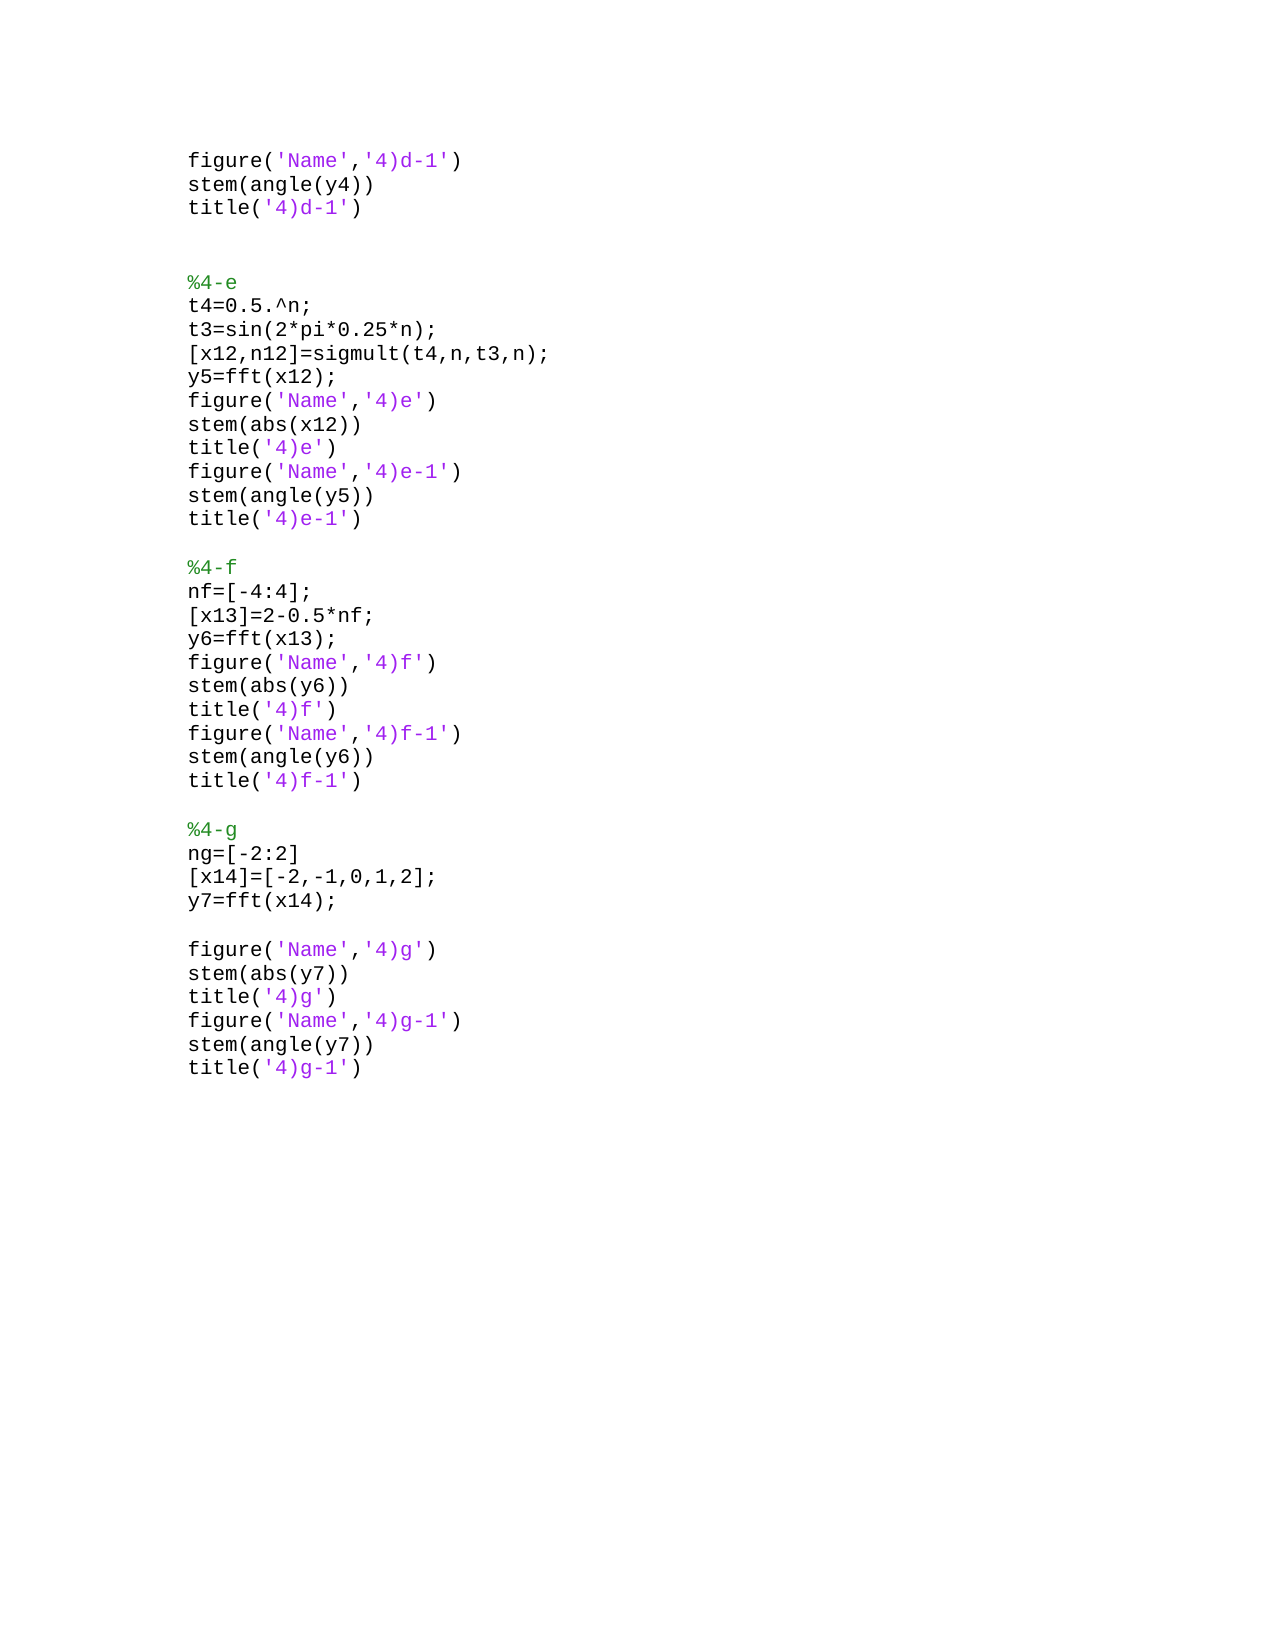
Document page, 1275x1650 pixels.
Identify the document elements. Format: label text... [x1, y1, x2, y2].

text title('4)g') [187, 986, 1087, 1010]
text y7=fft(x14); [187, 890, 1087, 914]
text y5=fft(x12); [187, 366, 1087, 390]
text title('4)f') [187, 699, 1087, 723]
text title('4)d-1') [187, 197, 1087, 221]
text %4-g [187, 819, 1087, 843]
text title('4)f-1') [187, 770, 1087, 794]
text %4-e [187, 272, 1087, 295]
text t4=0.5.^n; [187, 295, 1087, 319]
text [x14]=[-2,-1,0,1,2]; [187, 866, 1087, 890]
text stem(angle(y6)) [187, 746, 1087, 770]
text ng=[-2:2] [187, 843, 1087, 866]
text stem(abs(y6)) [187, 676, 1087, 699]
text %4-f [187, 557, 1087, 581]
text y6=fft(x13); [187, 628, 1087, 652]
text stem(angle(y4)) [187, 174, 1087, 197]
text figure('Name','4)e') [187, 390, 1087, 414]
text figure('Name','4)e-1') [187, 461, 1087, 484]
text figure('Name','4)f-1') [187, 723, 1087, 746]
text t3=sin(2*pi*0.25*n); [187, 319, 1087, 343]
text stem(angle(y7)) [187, 1034, 1087, 1057]
text title('4)g-1') [187, 1057, 1087, 1081]
text figure('Name','4)f') [187, 652, 1087, 676]
text nf=[-4:4]; [187, 581, 1087, 604]
text title('4)e') [187, 437, 1087, 461]
text figure('Name','4)d-1') [187, 150, 1087, 174]
text [x12,n12]=sigmult(t4,n,t3,n); [187, 343, 1087, 366]
text stem(abs(y7)) [187, 963, 1087, 986]
text figure('Name','4)g-1') [187, 1010, 1087, 1034]
text stem(abs(x12)) [187, 414, 1087, 437]
text [x13]=2-0.5*nf; [187, 604, 1087, 628]
text figure('Name','4)g') [187, 939, 1087, 963]
text stem(angle(y5)) [187, 484, 1087, 508]
text title('4)e-1') [187, 508, 1087, 532]
